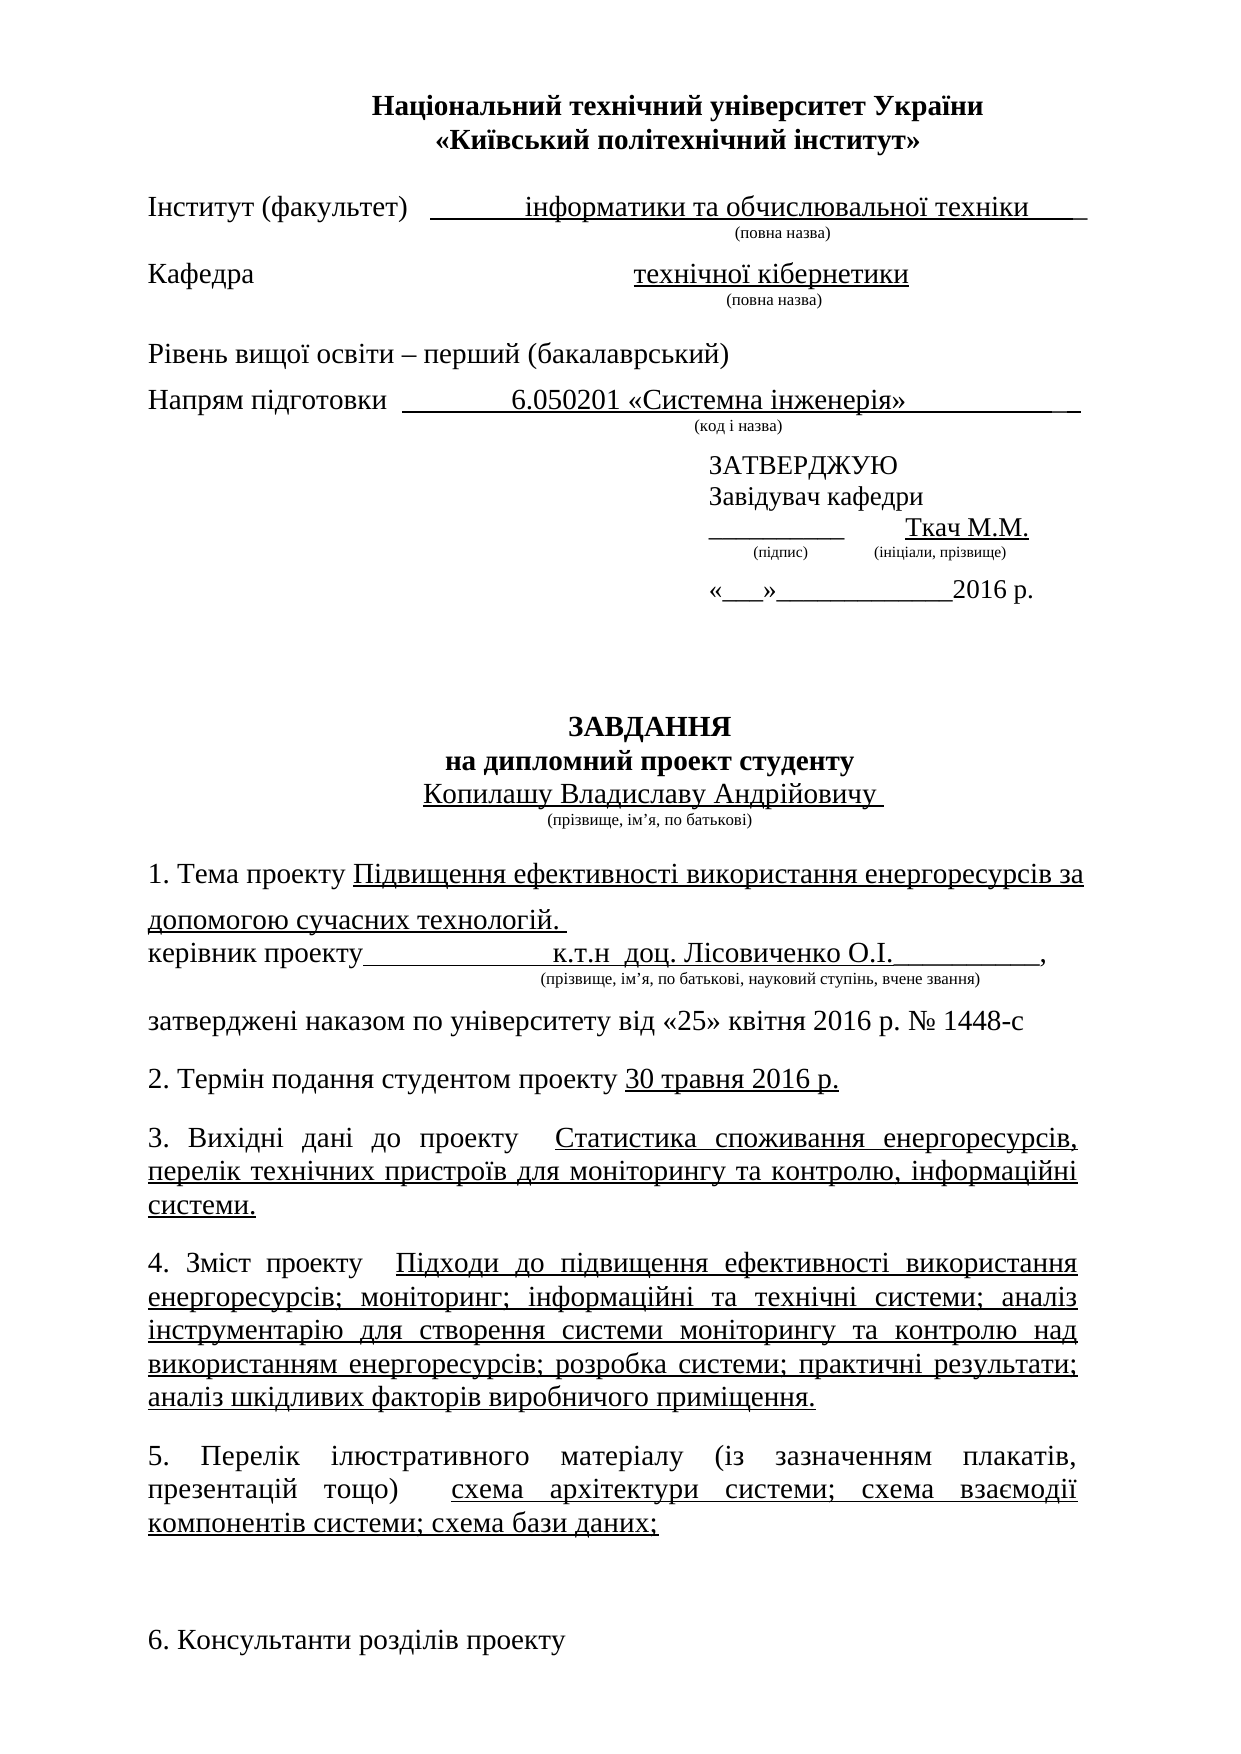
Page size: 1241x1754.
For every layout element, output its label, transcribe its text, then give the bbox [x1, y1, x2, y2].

text «___»_____________2016 р. [709, 573, 1152, 605]
text Завідувач кафедри [709, 480, 1152, 511]
text 6. Консультанти розділів проекту [148, 1622, 1152, 1656]
text (підпис) (ініціали, прізвище) [709, 542, 1152, 573]
text 5. Перелік ілюстративного матеріалу (із зазначенням плакатів, презентацій тощо) схема архітектури системи; схема взаємодії компонентів системи; схема бази даних; [148, 1438, 1078, 1539]
text «Київський політехнічний інститут» [204, 122, 1152, 156]
text Напрям підготовки 6.050201 «Системна інженерія» _ [148, 382, 1152, 415]
text керівник проекту к.т.н доц. Лісовиченко О.І.__________, [148, 936, 1152, 969]
text 2. Термін подання студентом проекту 30 травня 2016 р. [148, 1061, 1152, 1095]
text затверджені наказом по університету від «25» квітня 2016 р. № 1448-с [148, 1003, 1152, 1036]
text Кафедра технічної кібернетики [147, 256, 1152, 290]
text ЗАВДАННЯ [148, 709, 1152, 743]
text Копилашу Владиславу Андрійовичу [148, 776, 1152, 810]
text допомогою сучасних технологій. [148, 902, 1078, 936]
text Рівень вищої освіти – перший (бакалаврський) [148, 336, 1152, 369]
text (прізвище, ім’я, по батькові, науковий ступінь, вчене звання) [148, 969, 1152, 1003]
text (повна назва) [204, 223, 1152, 256]
text Національний технічний університет України [204, 88, 1152, 122]
text 4. Зміст проекту Підходи до підвищення ефективності використання енергоресурсів; моніторинг; інформаційні та технічні системи; аналіз інструментарію для створення системи моніторингу та контролю над використанням енергоресурсів; розробка системи; практичні результати; аналіз шкідливих факторів виробничого приміщення. [148, 1310, 1078, 1341]
text __________ Ткач М.М. [709, 511, 1152, 542]
text 3. Вихідні дані до проекту Статистика споживання енергоресурсів, перелік технічних пристроїв для моніторингу та контролю, інформаційні системи. [148, 1184, 1078, 1220]
text Інститут (факультет) інформатики та обчислювальної техніки _ [147, 189, 1152, 223]
text ЗАТВЕРДЖУЮ [709, 449, 1152, 480]
text 3. Вихідні дані до проекту Статистика споживання енергоресурсів, перелік технічних пристроїв для моніторингу та контролю, інформаційні системи. [148, 1120, 1078, 1182]
text (повна назва) [204, 290, 1152, 323]
text 4. Зміст проекту Підходи до підвищення ефективності використання енергоресурсів; моніторинг; інформаційні та технічні системи; аналіз інструментарію для створення системи моніторингу та контролю над використанням енергоресурсів; розробка системи; практичні результати; аналіз шкідливих факторів виробничого приміщення. [148, 1245, 1078, 1308]
text (прізвище, ім’я, по батькові) [148, 810, 1152, 843]
text 4. Зміст проекту Підходи до підвищення ефективності використання енергоресурсів; моніторинг; інформаційні та технічні системи; аналіз інструментарію для створення системи моніторингу та контролю над використанням енергоресурсів; розробка системи; практичні результати; аналіз шкідливих факторів виробничого приміщення. [148, 1377, 1078, 1413]
text на дипломний проект студенту [148, 743, 1152, 776]
text 1. Тема проекту Підвищення ефективності використання енергоресурсів за [148, 856, 1152, 889]
text (код і назва) [204, 415, 1152, 449]
text 4. Зміст проекту Підходи до підвищення ефективності використання енергоресурсів; моніторинг; інформаційні та технічні системи; аналіз інструментарію для створення системи моніторингу та контролю над використанням енергоресурсів; розробка системи; практичні результати; аналіз шкідливих факторів виробничого приміщення. [148, 1343, 1078, 1375]
